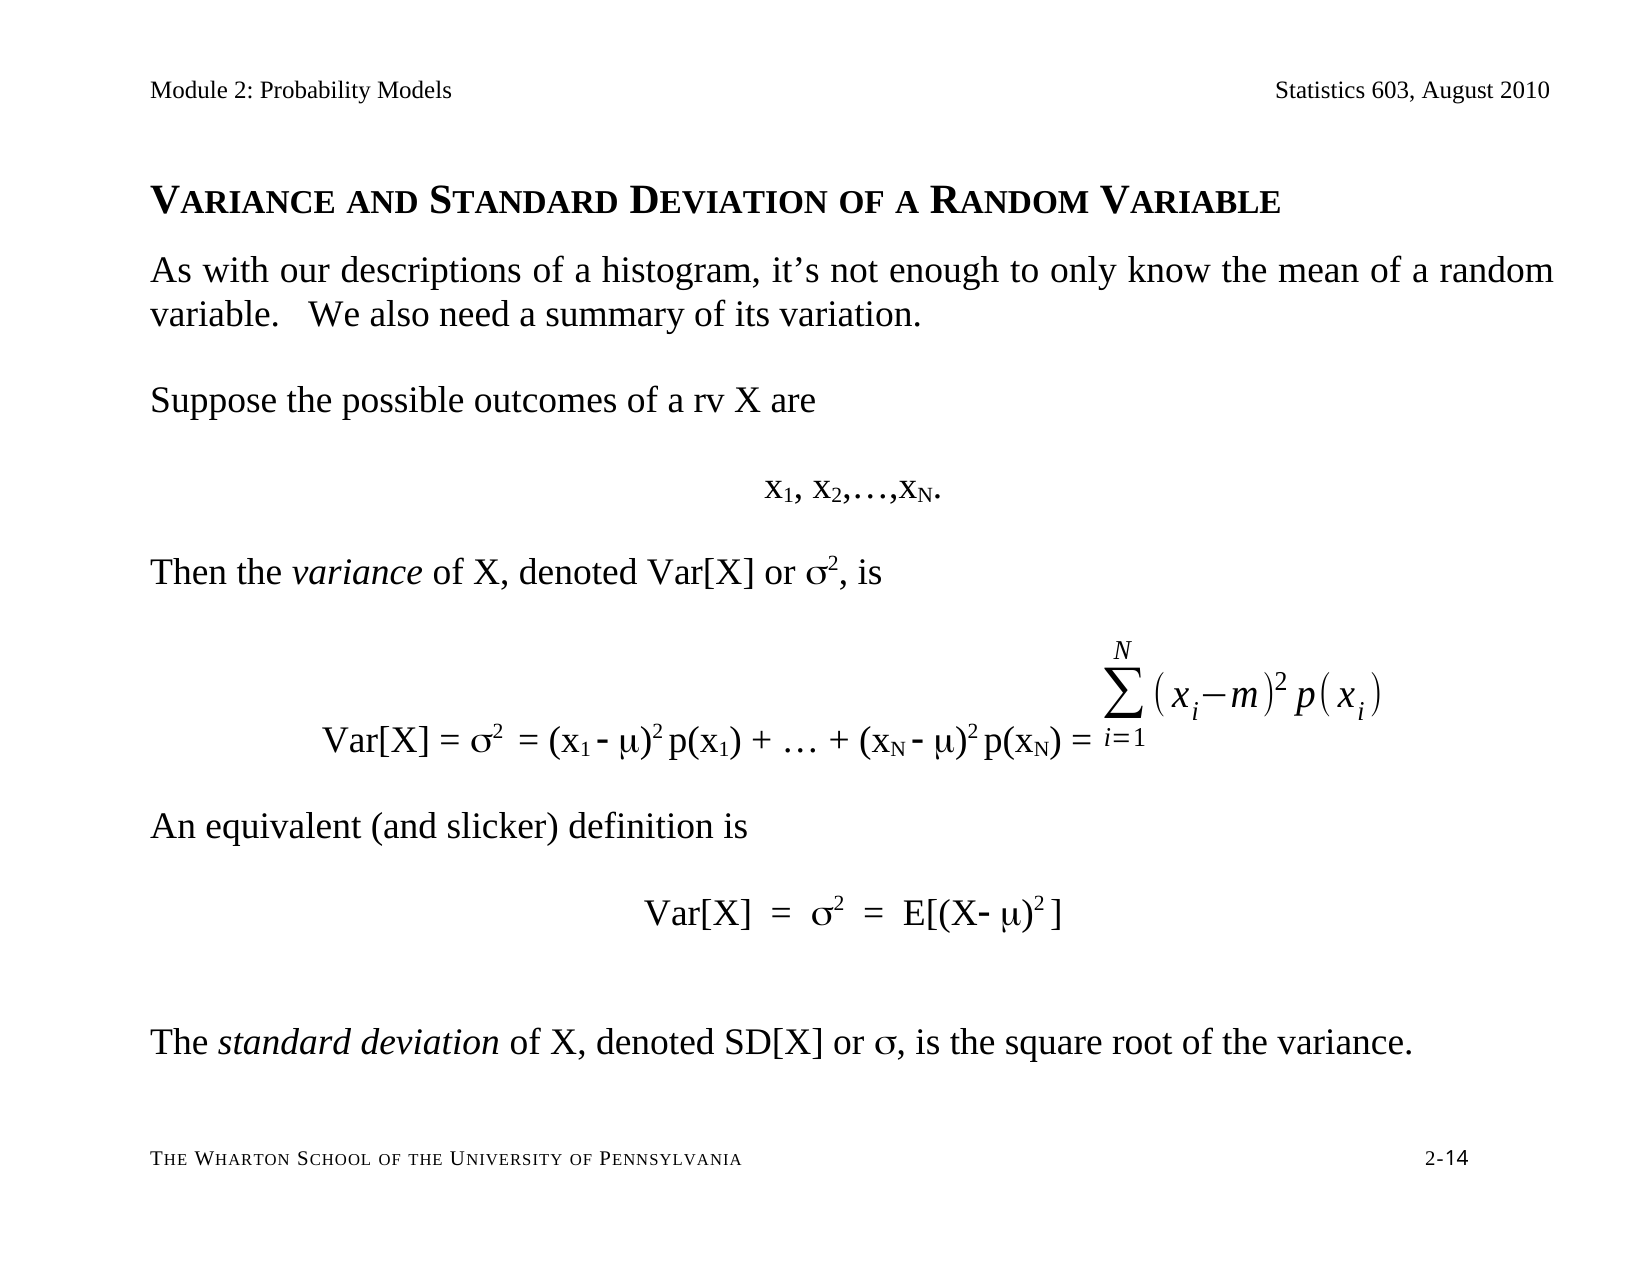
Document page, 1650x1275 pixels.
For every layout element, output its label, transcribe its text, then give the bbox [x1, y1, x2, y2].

text Suppose the possible outcomes of a rv X are [150, 377, 1556, 420]
text x1, x2,…,xN. [150, 463, 1556, 507]
text Var[X] = 2 = (x1 )2 p(x1) + … + (xN )2 p(xN) = [150, 636, 1556, 761]
text The standard deviation of X, denoted SD[X] or , is the square root of the variance. [150, 1019, 1556, 1063]
subtitle Variance and Standard Deviation of a Random Variable [150, 175, 1556, 223]
text An equivalent (and slicker) definition is [150, 804, 1556, 847]
text Then the variance of X, denoted Var[X] or 2, is [150, 550, 1556, 593]
text As with our descriptions of a histogram, it’s not enough to only know the mean of a random variable. We also need a summary of its variation. [150, 248, 1556, 334]
text Var[X] = 2 = E[(X )2 ] [150, 890, 1556, 933]
